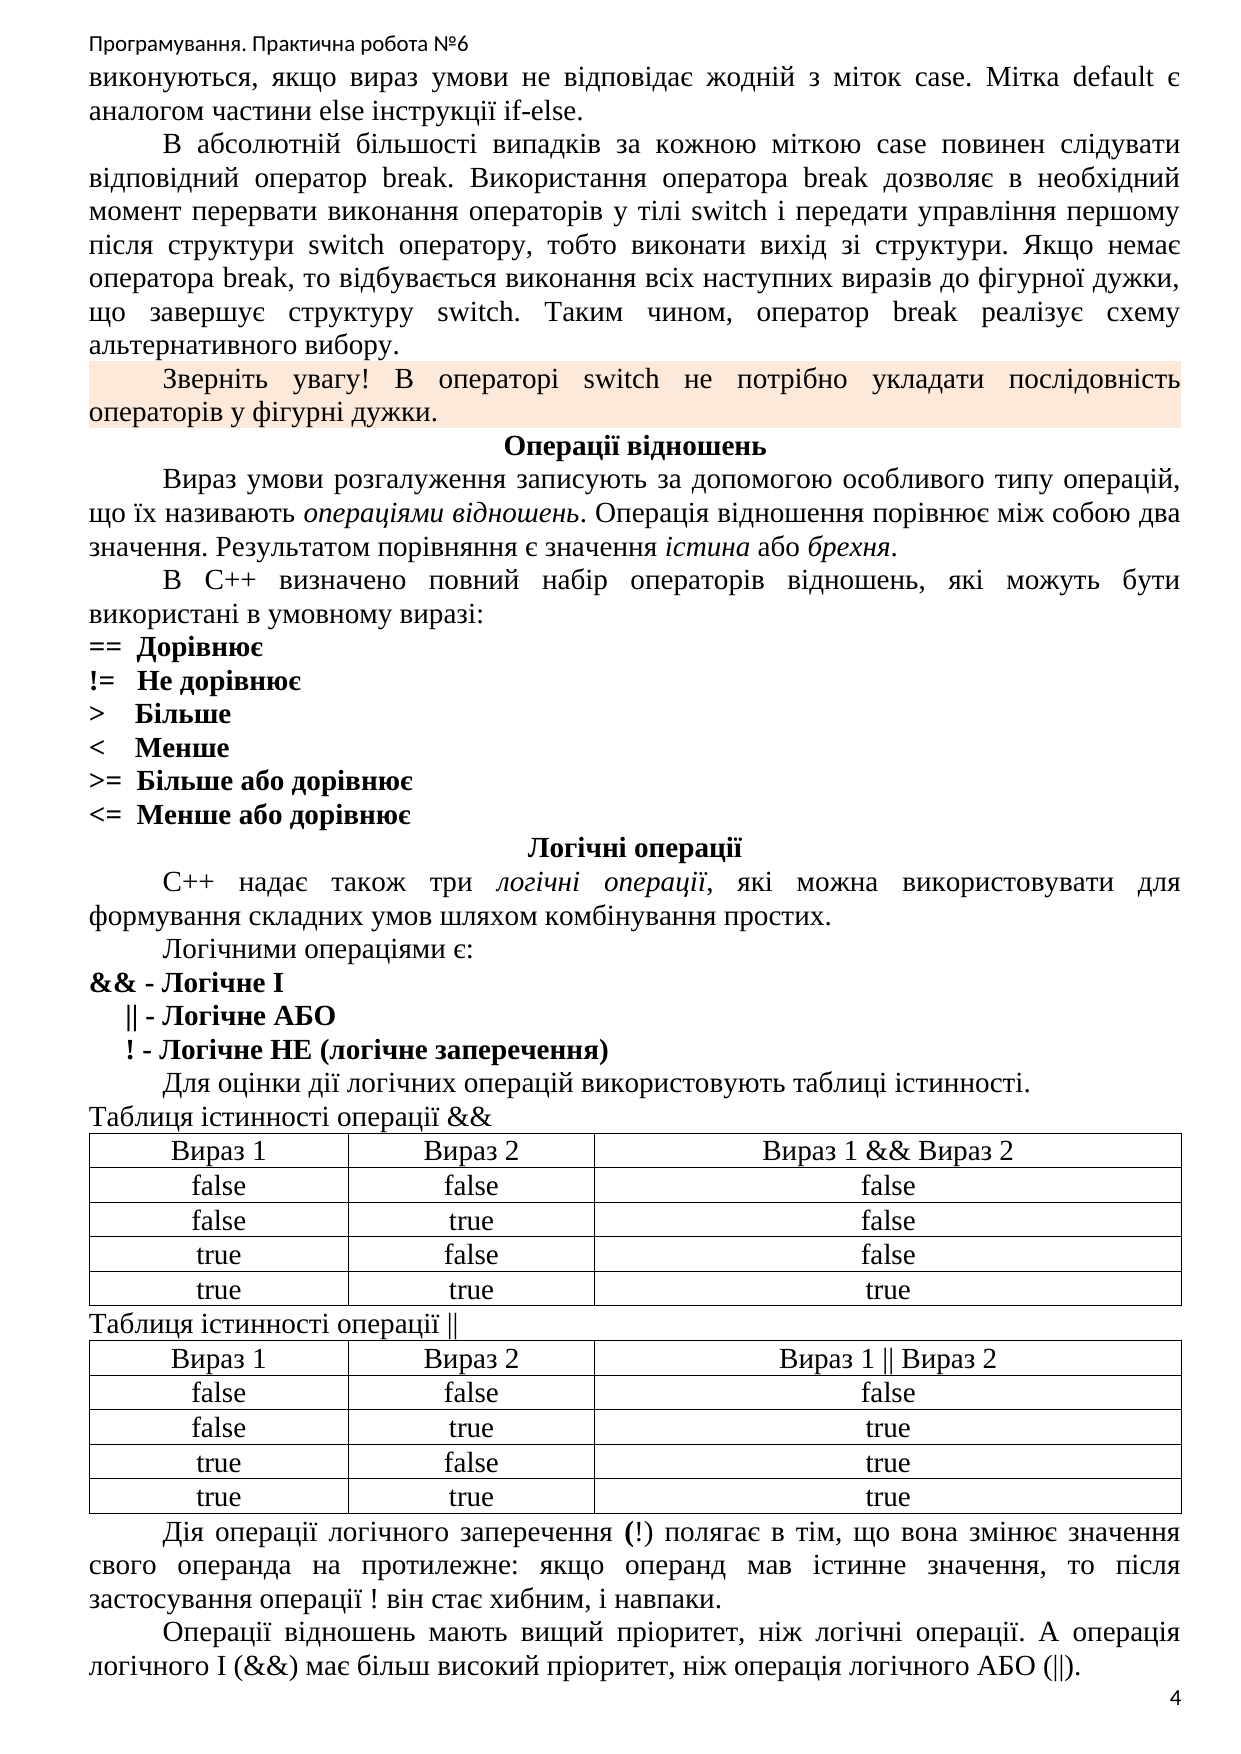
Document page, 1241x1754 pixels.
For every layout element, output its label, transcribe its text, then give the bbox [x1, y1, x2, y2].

table_cell false [349, 1237, 594, 1271]
table_cell false [90, 1168, 348, 1202]
text >= Більше або дорівнює [89, 763, 1181, 797]
text Логічні операції [89, 831, 1181, 864]
table_cell true [349, 1272, 594, 1305]
text С++ надає також три логічні операції, які можна використовувати для формування складних умов шляхом комбінування простих. [89, 864, 1181, 931]
table_cell true [90, 1479, 348, 1513]
text && - Логічне І [89, 965, 1181, 998]
text > Більше [89, 696, 1181, 730]
text В С++ визначено повний набір операторів відношень, які можуть бути використані в умовному виразі: [89, 562, 1181, 629]
text Вираз умови розгалуження записують за допомогою особливого типу операцій, що їх називають операціями відношень. Операція відношення порівнює між собою два значення. Результатом порівняння є значення істина або брехня. [89, 462, 1181, 562]
table_cell false [595, 1203, 1181, 1236]
table_cell false [90, 1376, 348, 1409]
table_cell true [349, 1410, 594, 1444]
text < Менше [89, 730, 1181, 763]
text Таблиця істинності операції && [89, 1099, 1181, 1132]
text Таблиця істинності операції || [89, 1306, 1181, 1340]
text Операції відношень мають вищий пріоритет, ніж логічні операції. А операція логічного І (&&) має більш високий пріоритет, ніж операція логічного АБО (||). [89, 1614, 1181, 1682]
table_cell false [595, 1237, 1181, 1271]
text != Не дорівнює [89, 663, 1181, 696]
text <= Менше або дорівнює [89, 797, 1181, 831]
table_cell true [90, 1237, 348, 1271]
table_cell false [90, 1410, 348, 1444]
text || - Логічне АБО [89, 998, 1181, 1032]
table_cell true [595, 1272, 1181, 1305]
table_cell true [595, 1479, 1181, 1513]
text В абсолютній більшості випадків за кожною міткою case повинен слідувати відповідний оператор break. Використання оператора break дозволяє в необхідний момент перервати виконання операторів у тілі switch і передати управління першому після структури switch оператору, тобто виконати вихід зі структури. Якщо немає оператора break, то відбувається виконання всіх наступних виразів до фігурної дужки, що завершує структуру switch. Таким чином, оператор break реалізує схему альтернативного вибору. [89, 126, 1181, 361]
table_header Вираз 1 [90, 1341, 348, 1374]
table_cell false [90, 1203, 348, 1236]
table_cell true [90, 1272, 348, 1305]
text Для оцінки дії логічних операцій використовують таблиці істинності. [89, 1065, 1181, 1099]
table_header Вираз 1 && Вираз 2 [595, 1134, 1181, 1167]
table_cell true [595, 1410, 1181, 1444]
table_header Вираз 2 [349, 1341, 594, 1374]
table_header Вираз 2 [349, 1134, 594, 1167]
table_cell false [349, 1376, 594, 1409]
table_cell true [349, 1203, 594, 1236]
table_cell false [349, 1168, 594, 1202]
text Зверніть увагу! В операторі switch не потрібно укладати послідовність операторів у фігурні дужки. [89, 361, 1181, 428]
table_cell true [90, 1445, 348, 1478]
table_cell true [595, 1445, 1181, 1478]
table_cell false [595, 1168, 1181, 1202]
text Операції відношень [89, 428, 1181, 462]
text == Дорівнює [89, 629, 1181, 663]
text Дія операції логічного заперечення (!) полягає в тім, що вона змінює значення свого операнда на протилежне: якщо операнд мав істинне значення, то після застосування операції ! він стає хибним, і навпаки. [89, 1514, 1181, 1614]
table_cell true [349, 1479, 594, 1513]
table_cell false [349, 1445, 594, 1478]
text ! - Логічне НЕ (логічне заперечення) [89, 1032, 1181, 1065]
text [89, 59, 1181, 126]
text Логічними операціями є: [89, 931, 1181, 965]
table_header Вираз 1 || Вираз 2 [595, 1341, 1181, 1374]
table_cell false [595, 1376, 1181, 1409]
table_header Вираз 1 [90, 1134, 348, 1167]
